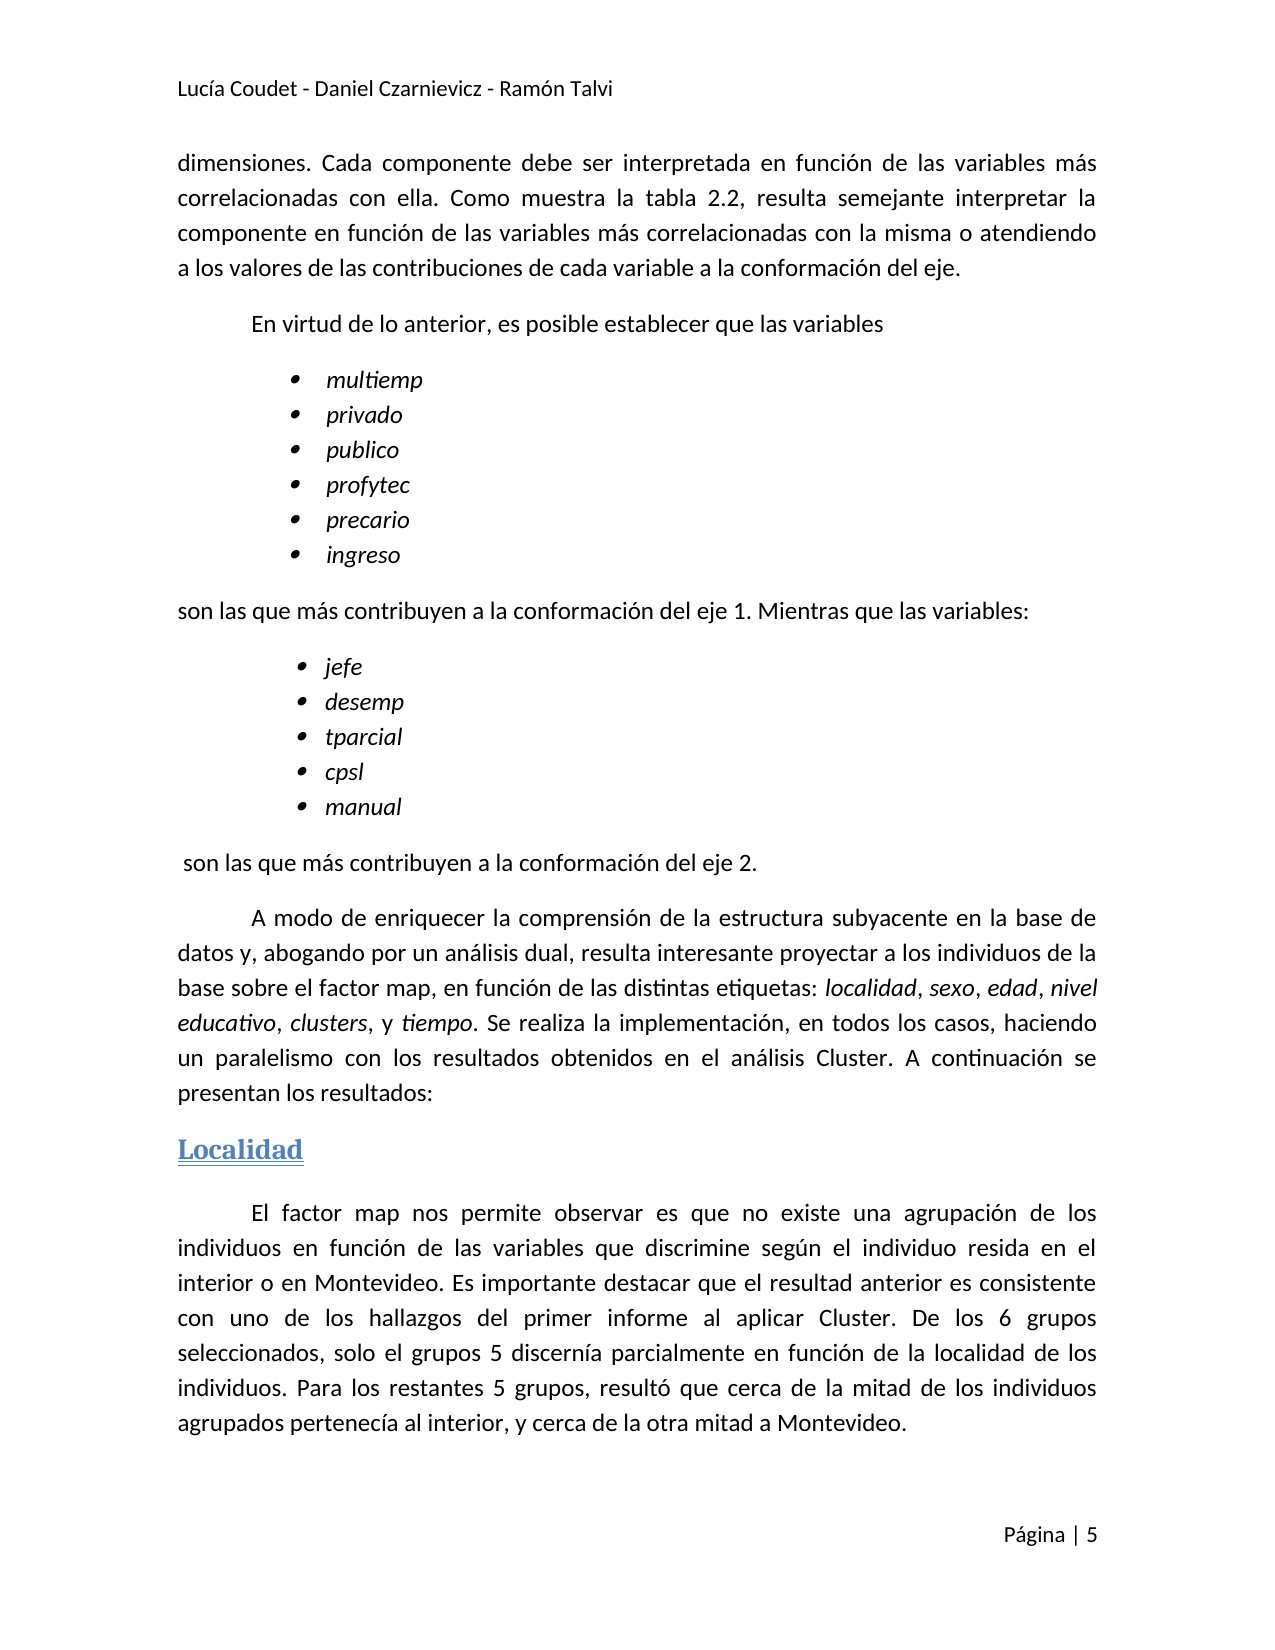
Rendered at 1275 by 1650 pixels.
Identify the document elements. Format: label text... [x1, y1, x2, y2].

list privado [288, 399, 1098, 430]
list ingreso [288, 539, 1098, 570]
list multiemp [288, 364, 1098, 395]
list jefe [295, 651, 1098, 681]
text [177, 148, 1098, 283]
list profytec [288, 469, 1098, 500]
list precario [288, 504, 1098, 535]
list publico [288, 434, 1098, 465]
text son las que más contribuyen a la conformación del eje 2. [177, 847, 1098, 877]
subtitle Localidad [177, 1133, 1098, 1167]
list tparcial [295, 721, 1098, 751]
text A modo de enriquecer la comprensión de la estructura subyacente en la base de datos y, abogando por un análisis dual, resulta interesante proyectar a los individuos de la base sobre el factor map, en función de las distintas etiquetas: localidad, sexo, edad, nivel educativo, clusters, y tiempo. Se realiza la implementación, en todos los casos, haciendo un paralelismo con los resultados obtenidos en el análisis Cluster. A continuación se presentan los resultados: [177, 903, 1098, 1108]
list cpsl [295, 756, 1098, 786]
text son las que más contribuyen a la conformación del eje 1. Mientras que las variables: [177, 595, 1098, 626]
text En virtud de lo anterior, es posible establecer que las variables [177, 308, 1098, 339]
list desemp [295, 686, 1098, 716]
list manual [295, 791, 1098, 821]
text El factor map nos permite observar es que no existe una agrupación de los individuos en función de las variables que discrimine según el individuo resida en el interior o en Montevideo. Es importante destacar que el resultad anterior es consistente con uno de los hallazgos del primer informe al aplicar Cluster. De los 6 grupos seleccionados, solo el grupos 5 discernía parcialmente en función de la localidad de los individuos. Para los restantes 5 grupos, resultó que cerca de la mitad de los individuos agrupados pertenecía al interior, y cerca de la otra mitad a Montevideo. [177, 1197, 1098, 1437]
